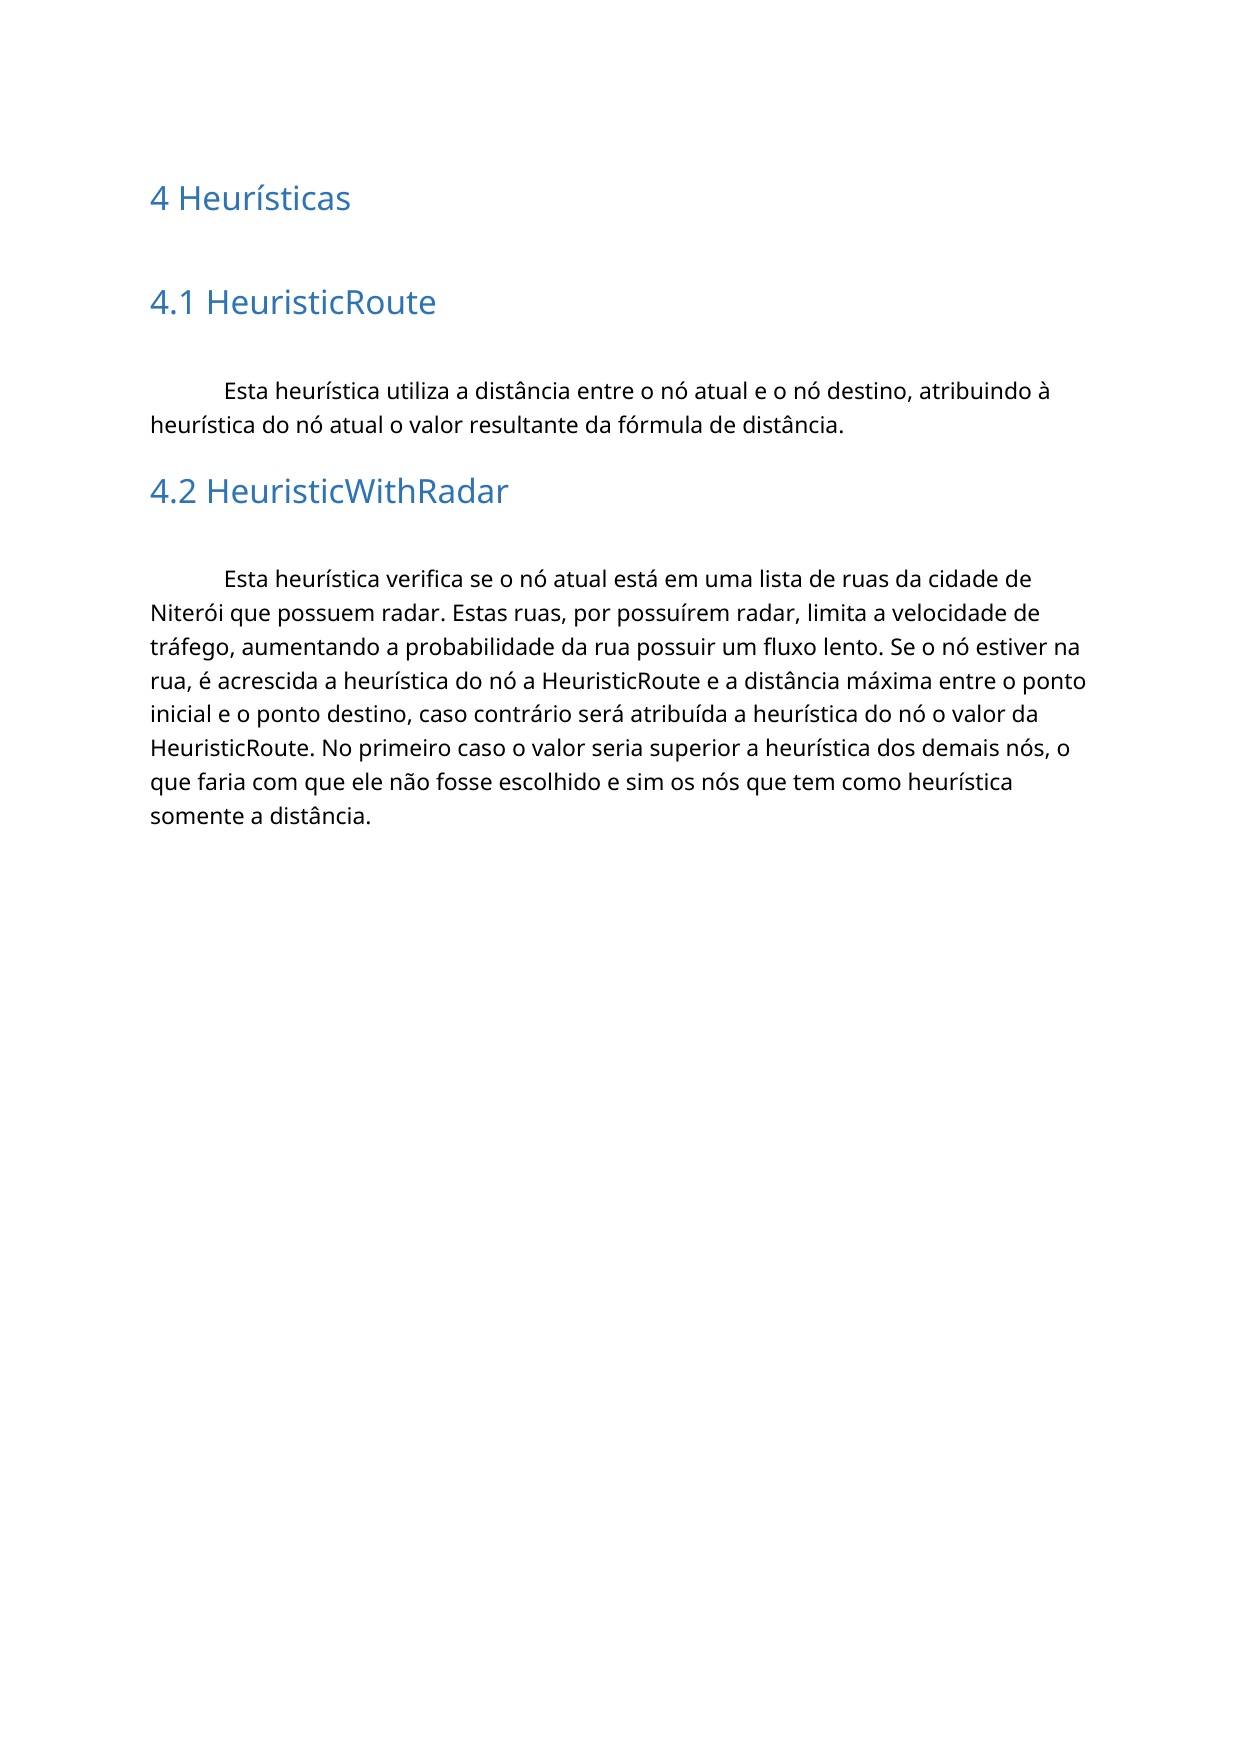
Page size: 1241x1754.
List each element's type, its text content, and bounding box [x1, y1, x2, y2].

text Esta heurística utiliza a distância entre o nó atual e o nó destino, atribuindo à heurística do nó atual o valor resultante da fórmula de distância. [150, 375, 1090, 440]
subtitle 4.2 HeuristicWithRadar [150, 467, 1090, 513]
subtitle 4.1 HeuristicRoute [150, 279, 1090, 324]
subtitle 4 Heurísticas [150, 175, 1090, 220]
text Esta heurística verifica se o nó atual está em uma lista de ruas da cidade de Niterói que possuem radar. Estas ruas, por possuírem radar, limita a velocidade de tráfego, aumentando a probabilidade da rua possuir um fluxo lento. Se o nó estiver na rua, é acrescida a heurística do nó a HeuristicRoute e a distância máxima entre o ponto inicial e o ponto destino, caso contrário será atribuída a heurística do nó o valor da HeuristicRoute. No primeiro caso o valor seria superior a heurística dos demais nós, o que faria com que ele não fosse escolhido e sim os nós que tem como heurística somente a distância. [150, 563, 1090, 831]
